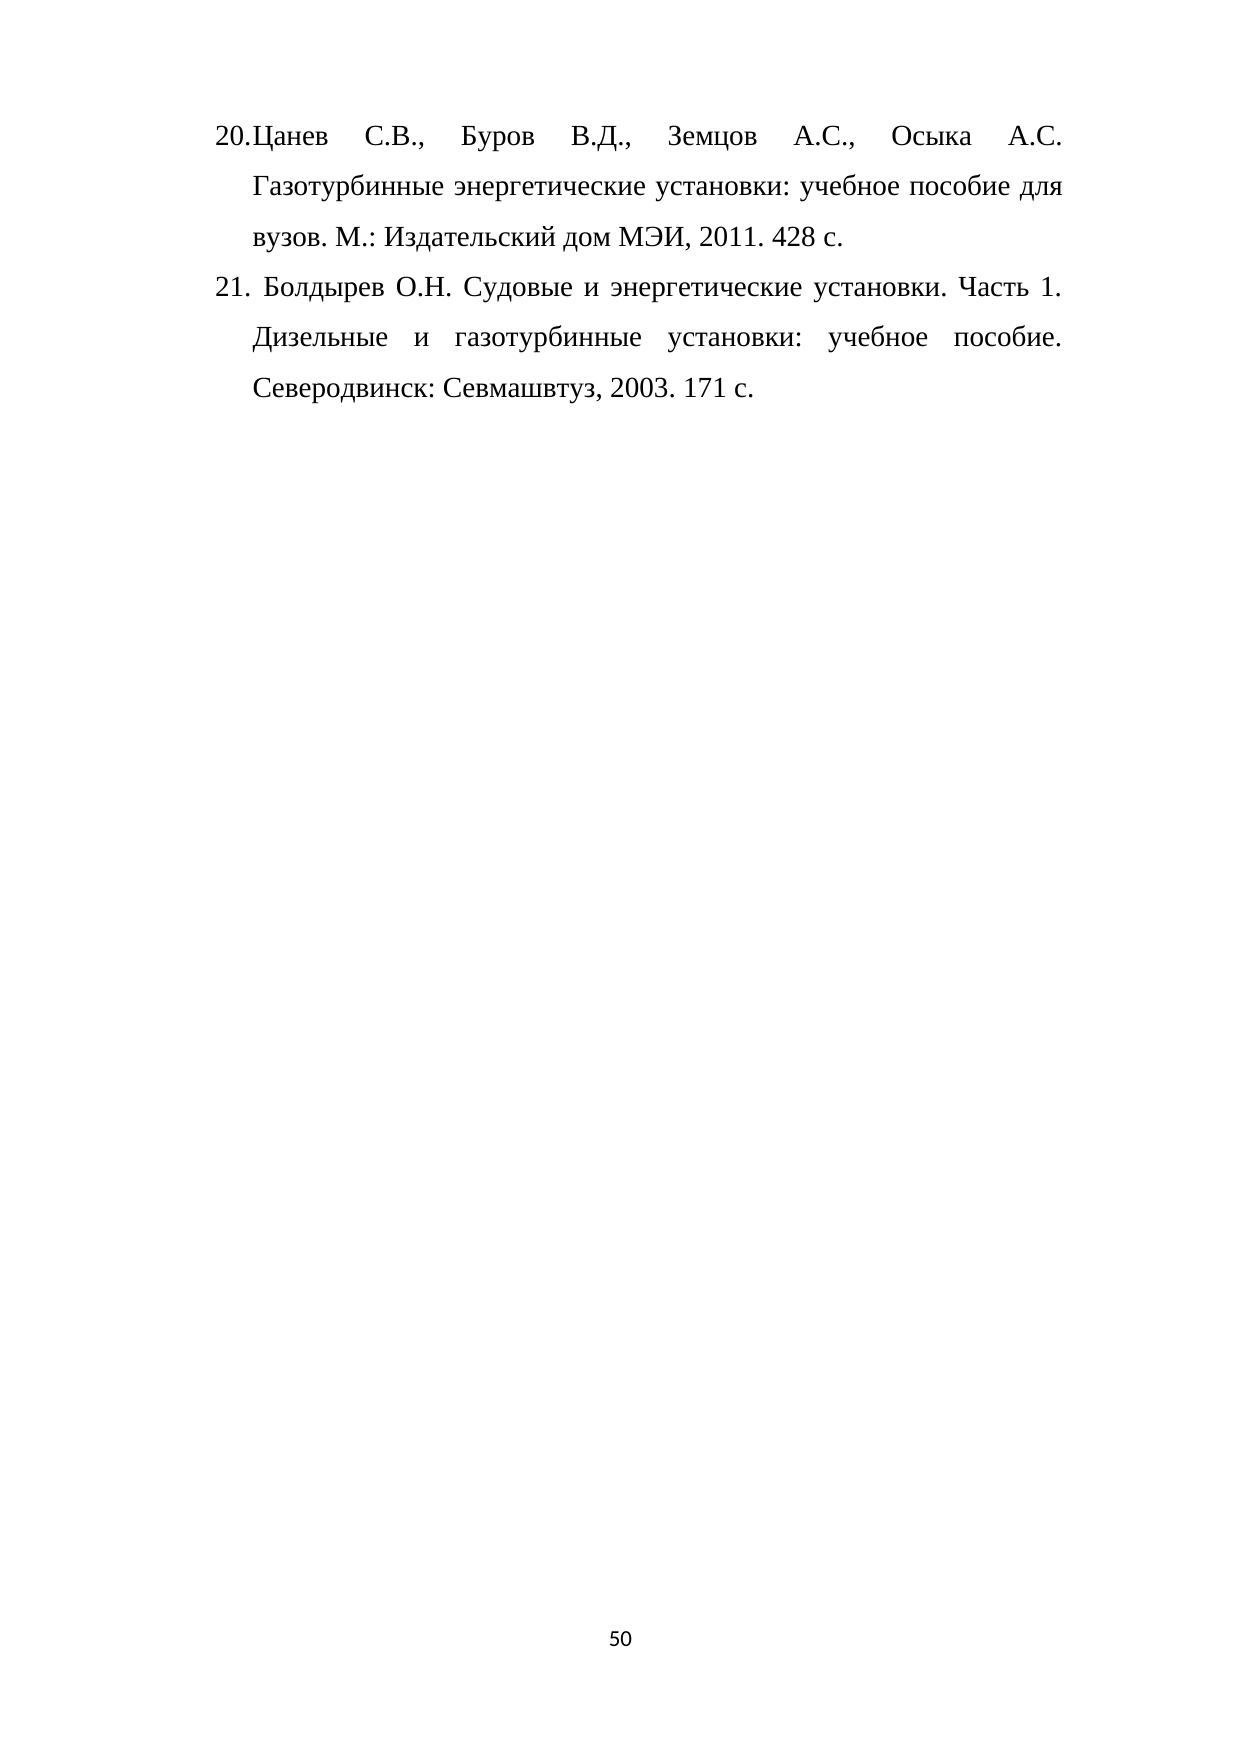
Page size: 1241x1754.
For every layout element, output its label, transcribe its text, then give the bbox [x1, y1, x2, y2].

list Болдырев О.Н. Судовые и энергетические установки. Часть 1. Дизельные и газотурбинные установки: учебное пособие. Северодвинск: Севмашвтуз, 2003. 171 с. [215, 269, 1063, 403]
list Цанев С.В., Буров В.Д., Земцов А.С., Осыка А.С. Газотурбинные энергетические установки: учебное пособие для вузов. М.: Издательский дом МЭИ, 2011. 428 c. [215, 118, 1063, 252]
